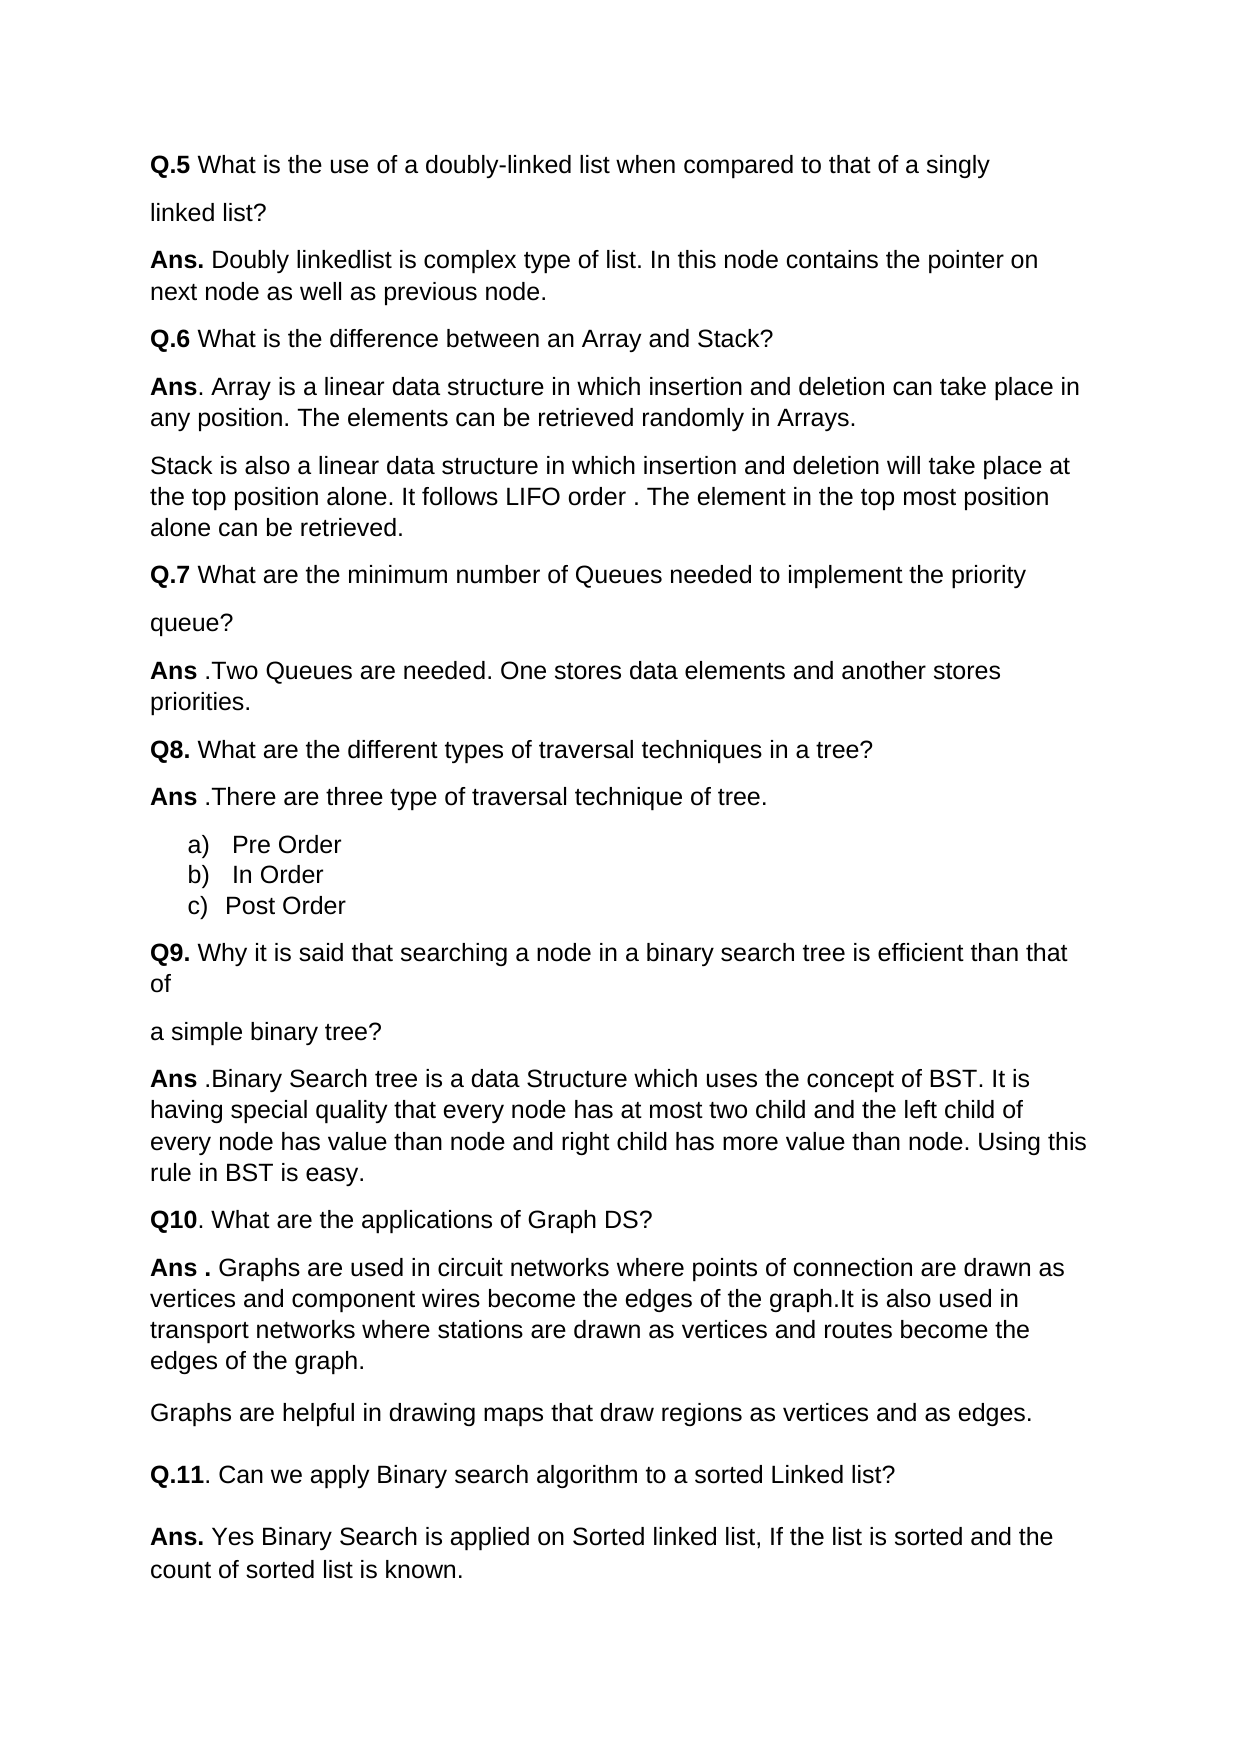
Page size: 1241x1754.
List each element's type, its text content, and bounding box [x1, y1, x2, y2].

text Stack is also a linear data structure in which insertion and deletion will take place at the top position alone. It follows LIFO order . The element in the top most position alone can be retrieved. [150, 451, 1090, 541]
text Ans . Graphs are used in circuit networks where points of connection are drawn as vertices and component wires become the edges of the graph.It is also used in transport networks where stations are drawn as vertices and routes become the edges of the graph. [150, 1253, 1090, 1375]
text Q.11. Can we apply Binary search algorithm to a sorted Linked list? [150, 1456, 1090, 1488]
text Ans .Binary Search tree is a data Structure which uses the concept of BST. It is having special quality that every node has at most two child and the left child of every node has value than node and right child has more value than node. Using this rule in BST is easy. [150, 1064, 1090, 1186]
text linked list? [150, 198, 1090, 226]
text Q9. Why it is said that searching a node in a binary search tree is efficient than that of [150, 938, 1090, 998]
list Pre Order [187, 830, 1090, 859]
text queue? [150, 608, 1090, 637]
text Graphs are helpful in drawing maps that draw regions as vertices and as edges. [150, 1394, 1090, 1427]
text Q.7 What are the minimum number of Queues needed to implement the priority [150, 560, 1090, 589]
text Q.6 What is the difference between an Array and Stack? [150, 324, 1090, 353]
text Ans. Yes Binary Search is applied on Sorted linked list, If the list is sorted and the count of sorted list is known. [150, 1518, 1090, 1583]
text Ans .There are three type of traversal technique of tree. [150, 782, 1090, 811]
text Ans .Two Queues are needed. One stores data elements and another stores priorities. [150, 656, 1090, 716]
text a simple binary tree? [150, 1017, 1090, 1045]
text Q10. What are the applications of Graph DS? [150, 1205, 1090, 1234]
list Post Order [187, 891, 1090, 919]
text Ans. Doubly linkedlist is complex type of list. In this node contains the pointer on next node as well as previous node. [150, 245, 1090, 305]
text Q.5 What is the use of a doubly-linked list when compared to that of a singly [150, 150, 1090, 179]
list In Order [187, 860, 1090, 889]
text Ans. Array is a linear data structure in which insertion and deletion can take place in any position. The elements can be retrieved randomly in Arrays. [150, 372, 1090, 432]
text Q8. What are the different types of traversal techniques in a tree? [150, 734, 1090, 763]
